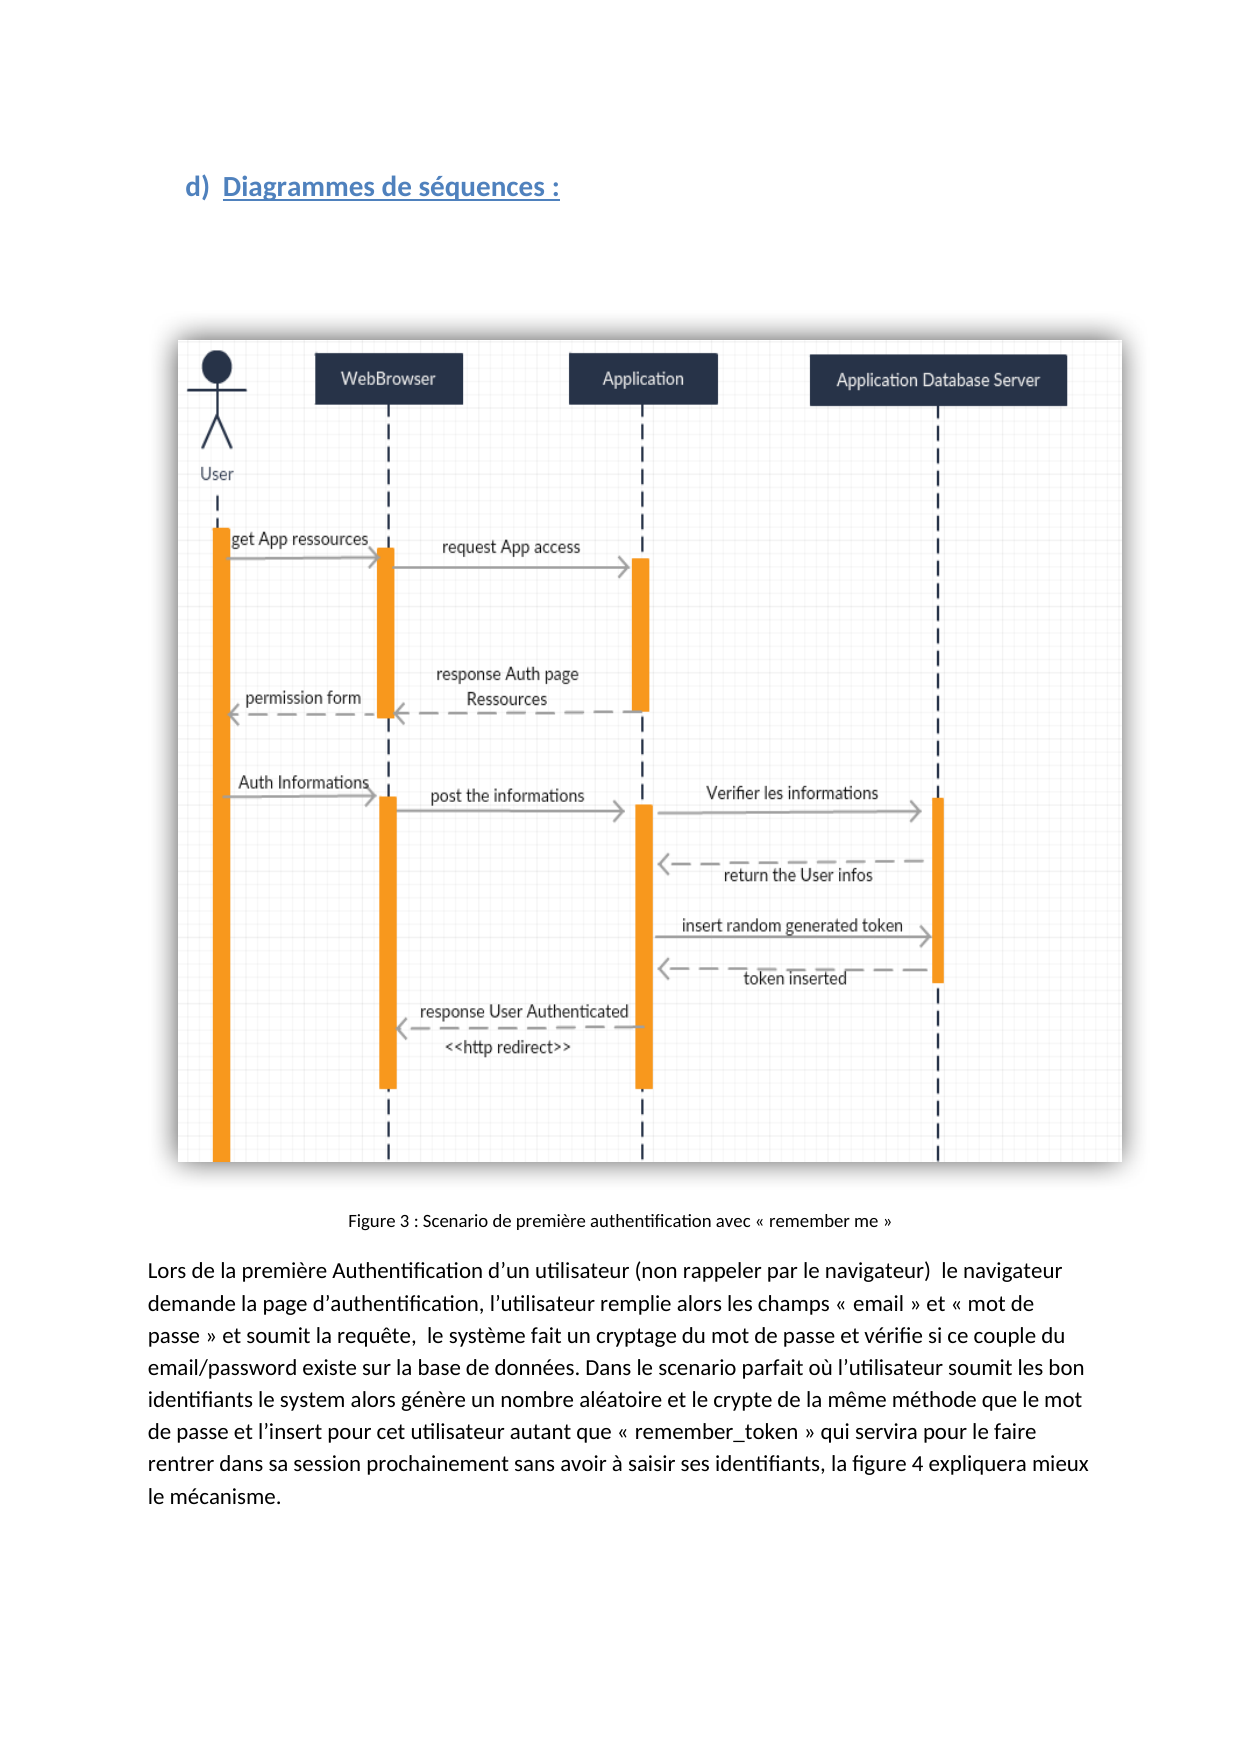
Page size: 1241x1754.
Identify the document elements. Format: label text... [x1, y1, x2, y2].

text Lors de la première Authentification d’un utilisateur (non rappeler par le navigateur) le navigateur demande la page d’authentification, l’utilisateur remplie alors les champs « email » et « mot de passe » et soumit la requête, le système fait un cryptage du mot de passe et vérifie si ce couple du email/password existe sur la base de données. Dans le scenario parfait où l’utilisateur soumit les bon identifiants le system alors génère un nombre aléatoire et le crypte de la même méthode que le mot de passe et l’insert pour cet utilisateur autant que « remember_token » qui servira pour le faire rentrer dans sa session prochainement sans avoir à saisir ses identifiants, la figure 4 expliquera mieux le mécanisme. [148, 1256, 1093, 1510]
text Figure 3 : Scenario de première authentification avec « remember me » [148, 1209, 1093, 1232]
picture [178, 340, 1122, 1162]
subtitle Diagrammes de séquences : [185, 168, 1093, 204]
